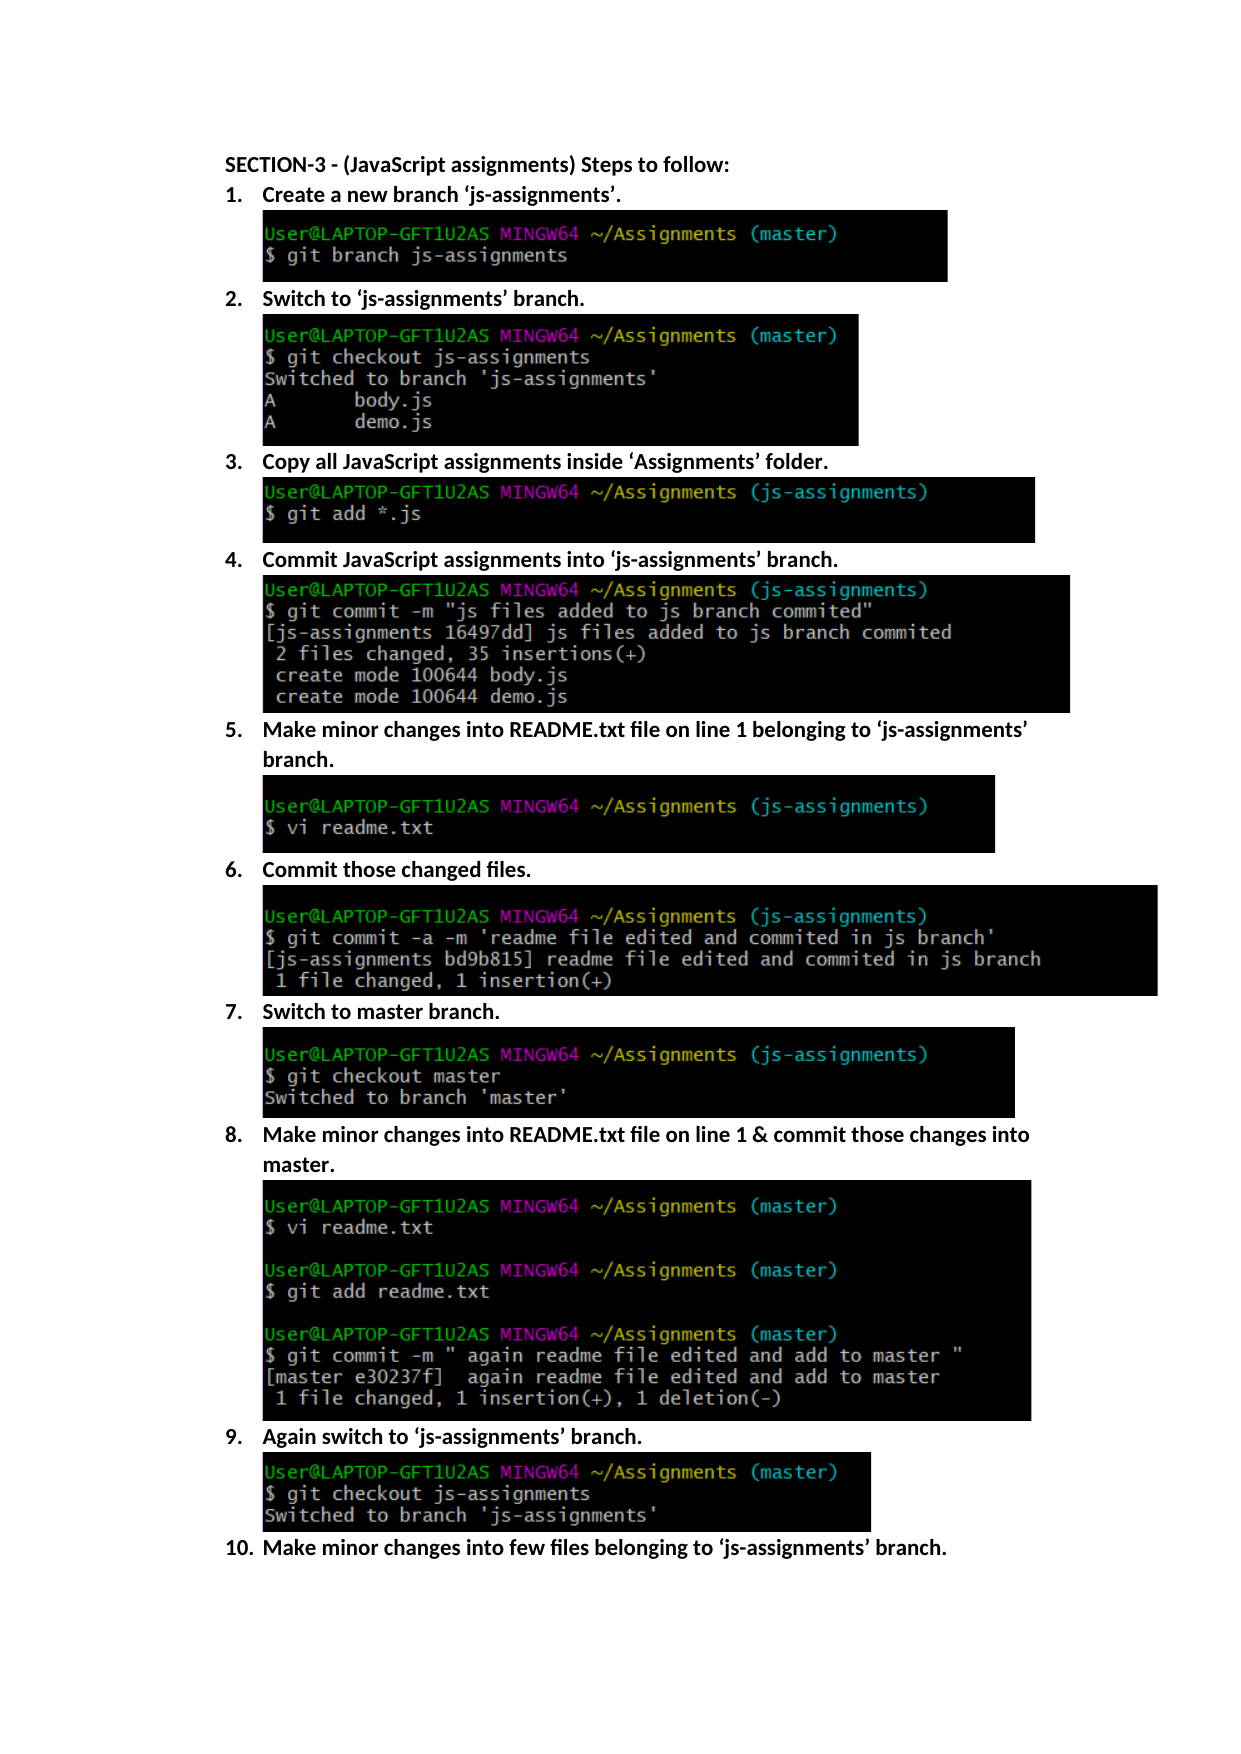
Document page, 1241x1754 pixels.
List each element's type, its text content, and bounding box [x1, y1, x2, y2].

list Again switch to ‘js-assignments’ branch. [225, 1422, 1090, 1450]
picture [262, 1452, 872, 1532]
list Create a new branch ‘js-assignments’. [225, 180, 1090, 208]
list Copy all JavaScript assignments inside ‘Assignments’ folder. [225, 447, 1090, 476]
list Make minor changes into README.txt file on line 1 belonging to ‘js-assignments’ branch. [225, 715, 1090, 773]
list Switch to master branch. [225, 997, 1090, 1025]
picture [262, 477, 1035, 543]
picture [262, 1180, 1032, 1421]
list Commit those changed files. [225, 855, 1090, 883]
picture [262, 314, 859, 446]
list Make minor changes into few files belonging to ‘js-assignments’ branch. [225, 1533, 1090, 1561]
picture [262, 1027, 1015, 1118]
list SECTION-3 - (JavaScript assignments) Steps to follow: [225, 150, 1090, 178]
list Switch to ‘js-assignments’ branch. [225, 284, 1090, 312]
picture [262, 775, 996, 853]
list Commit JavaScript assignments into ‘js-assignments’ branch. [225, 545, 1090, 573]
picture [262, 210, 948, 282]
list Make minor changes into README.txt file on line 1 & commit those changes into master. [225, 1120, 1090, 1178]
picture [262, 885, 1158, 996]
picture [262, 575, 1071, 713]
